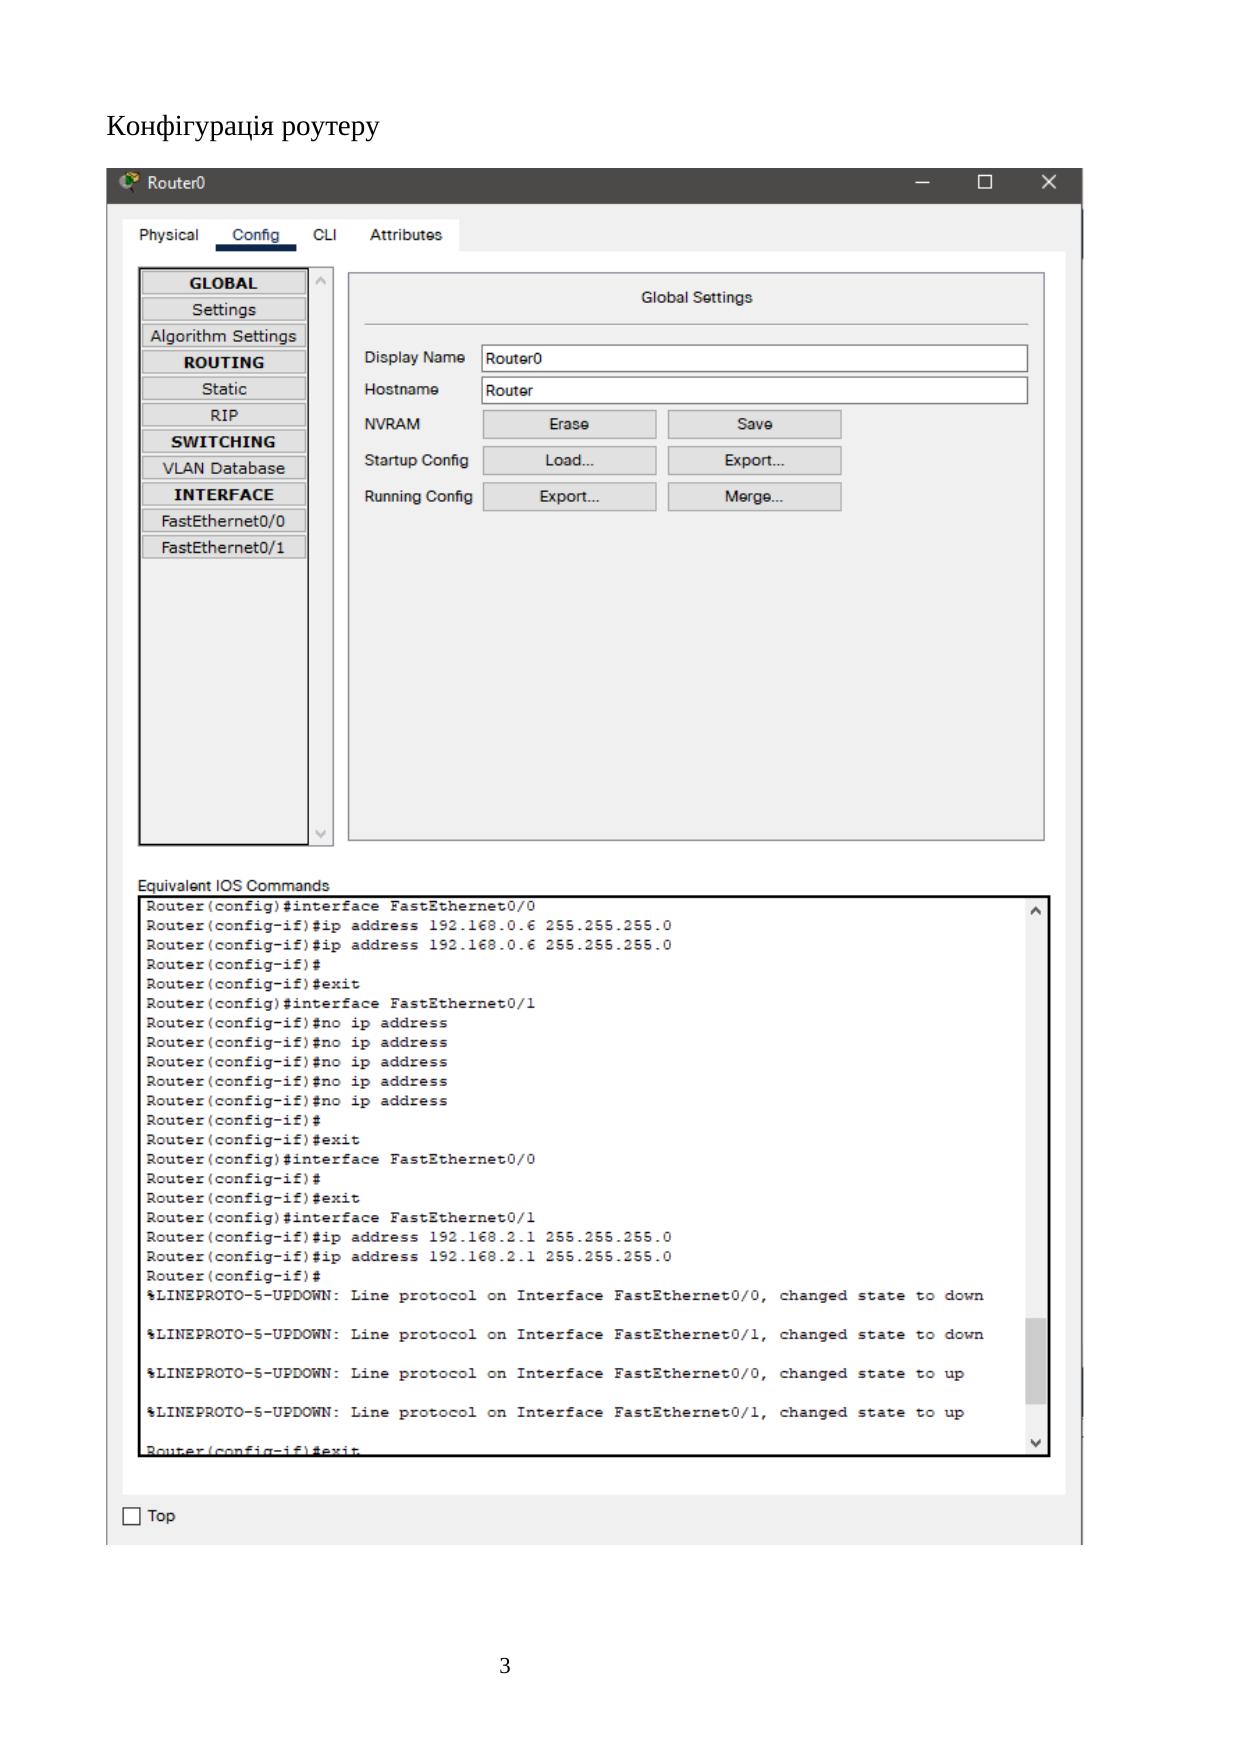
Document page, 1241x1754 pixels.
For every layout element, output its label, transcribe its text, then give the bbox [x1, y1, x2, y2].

picture [106, 168, 1084, 1545]
text Конфігурація роутеру [106, 108, 1192, 142]
